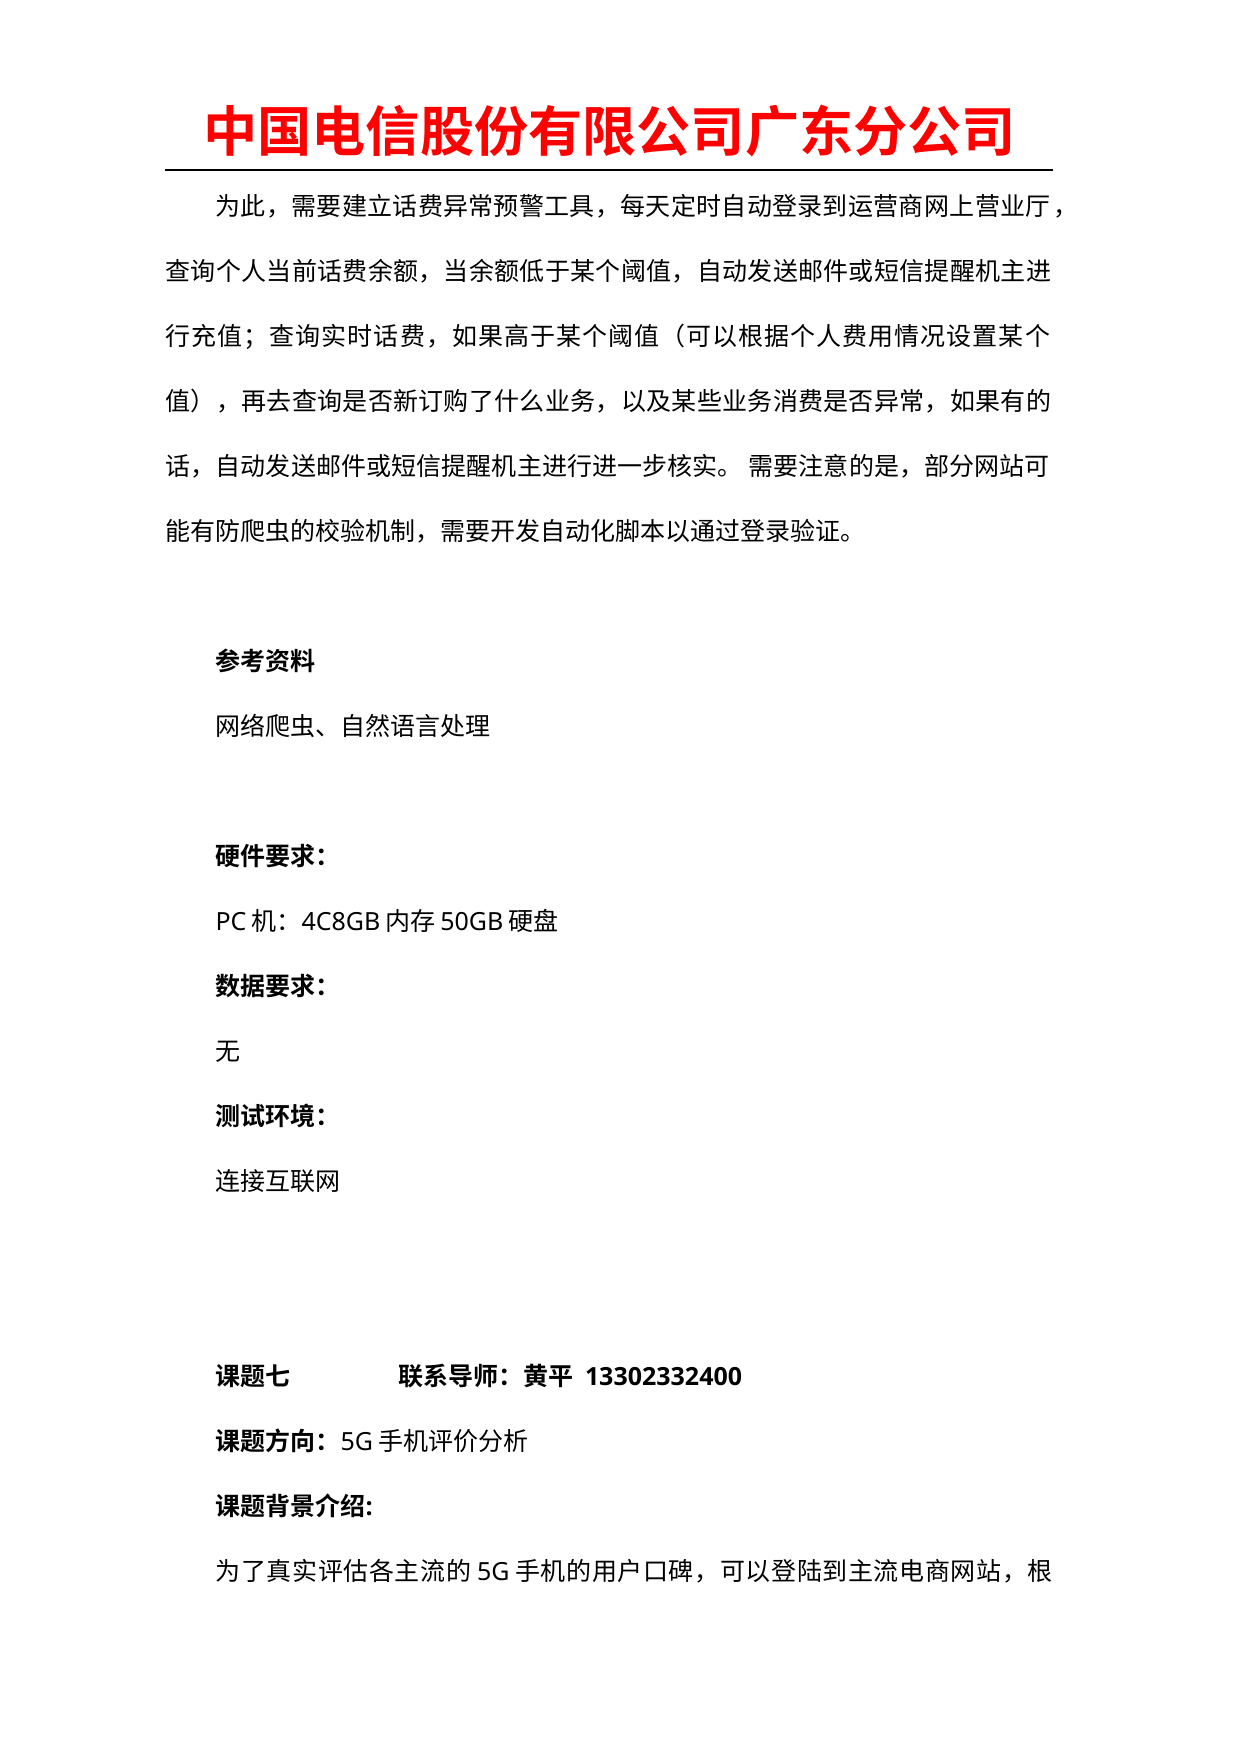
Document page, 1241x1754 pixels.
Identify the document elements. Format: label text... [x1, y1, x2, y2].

text 无 [165, 1017, 1053, 1082]
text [165, 1537, 1053, 1602]
text 课题方向：5G手机评价分析 [165, 1407, 1053, 1472]
text 测试环境： [165, 1082, 1053, 1147]
text 课题七 联系导师：黄平 13302332400 [165, 1342, 1053, 1407]
text 硬件要求： [165, 822, 1053, 887]
text 数据要求： [165, 952, 1053, 1017]
text 网络爬虫、自然语言处理 [165, 692, 1053, 757]
text 参考资料 [165, 627, 1053, 692]
text PC机：4C8GB内存50GB硬盘 [165, 887, 1053, 952]
text 课题背景介绍: [165, 1472, 1053, 1537]
text 连接互联网 [165, 1147, 1053, 1212]
text 为此，需要建立话费异常预警工具，每天定时自动登录到运营商网上营业厅，查询个人当前话费余额，当余额低于某个阈值，自动发送邮件或短信提醒机主进行充值；查询实时话费，如果高于某个阈值（可以根据个人费用情况设置某个值），再去查询是否新订购了什么业务，以及某些业务消费是否异常，如果有的话，自动发送邮件或短信提醒机主进行进一步核实。 需要注意的是，部分网站可能有防爬虫的校验机制，需要开发自动化脚本以通过登录验证。 [165, 172, 1053, 562]
